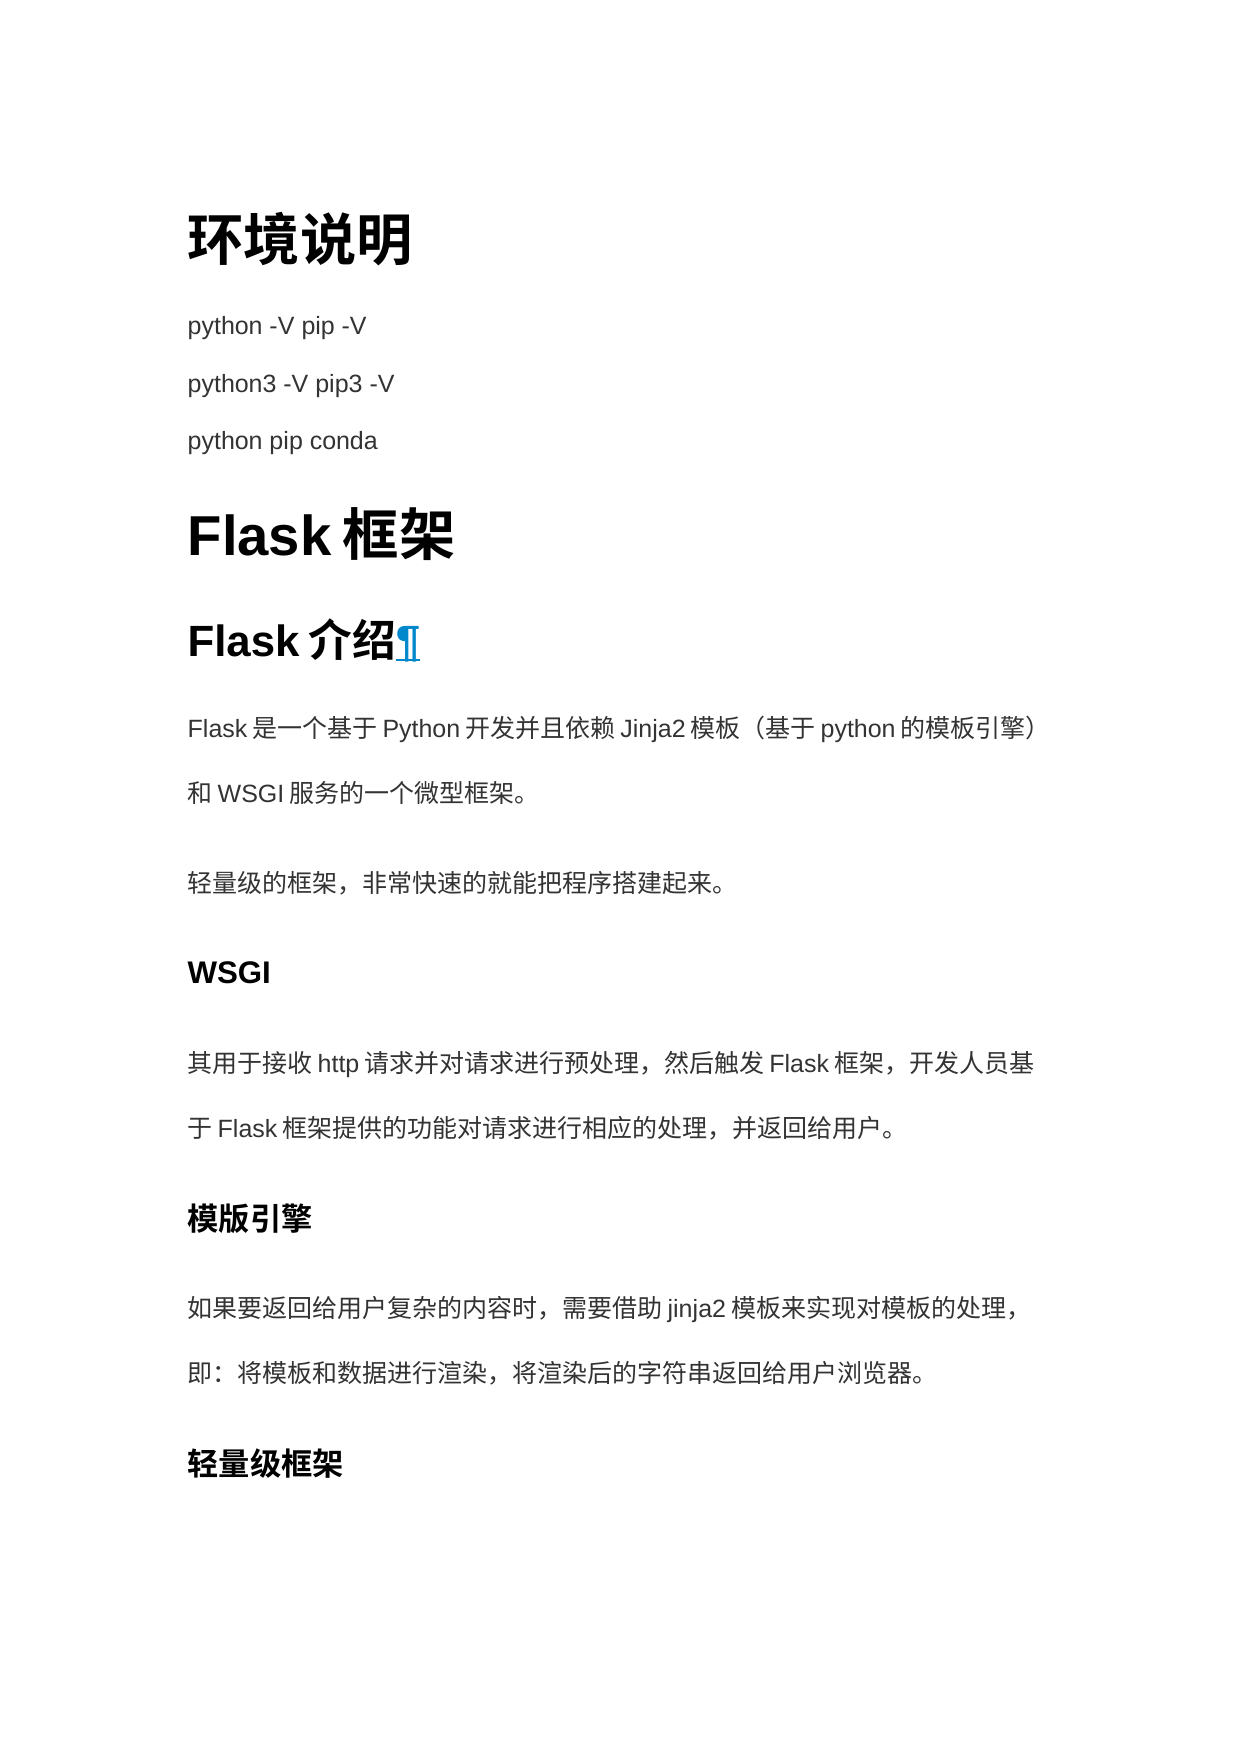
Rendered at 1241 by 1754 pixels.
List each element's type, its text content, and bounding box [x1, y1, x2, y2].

text Flask框架 [187, 482, 1053, 579]
text python3 -V pip3 -V [187, 367, 1053, 399]
text WSGI [187, 939, 1053, 1004]
text 轻量级框架 [187, 1429, 1053, 1494]
text 环境说明 [187, 187, 1053, 284]
text Flask介绍¶ [187, 604, 1053, 669]
text Flask是一个基于Python开发并且依赖Jinja2模板（基于python的模板引擎）和WSGI服务的一个微型框架。 [187, 694, 1053, 824]
text 模版引擎 [187, 1184, 1053, 1249]
text 其用于接收http请求并对请求进行预处理，然后触发Flask框架，开发人员基于Flask框架提供的功能对请求进行相应的处理，并返回给用户。 [187, 1029, 1053, 1159]
text 如果要返回给用户复杂的内容时，需要借助jinja2模板来实现对模板的处理，即：将模板和数据进行渲染，将渲染后的字符串返回给用户浏览器。 [187, 1274, 1053, 1404]
text python -V pip -V [187, 309, 1053, 342]
text python pip conda [187, 424, 1053, 457]
text 轻量级的框架，非常快速的就能把程序搭建起来。 [187, 849, 1053, 914]
